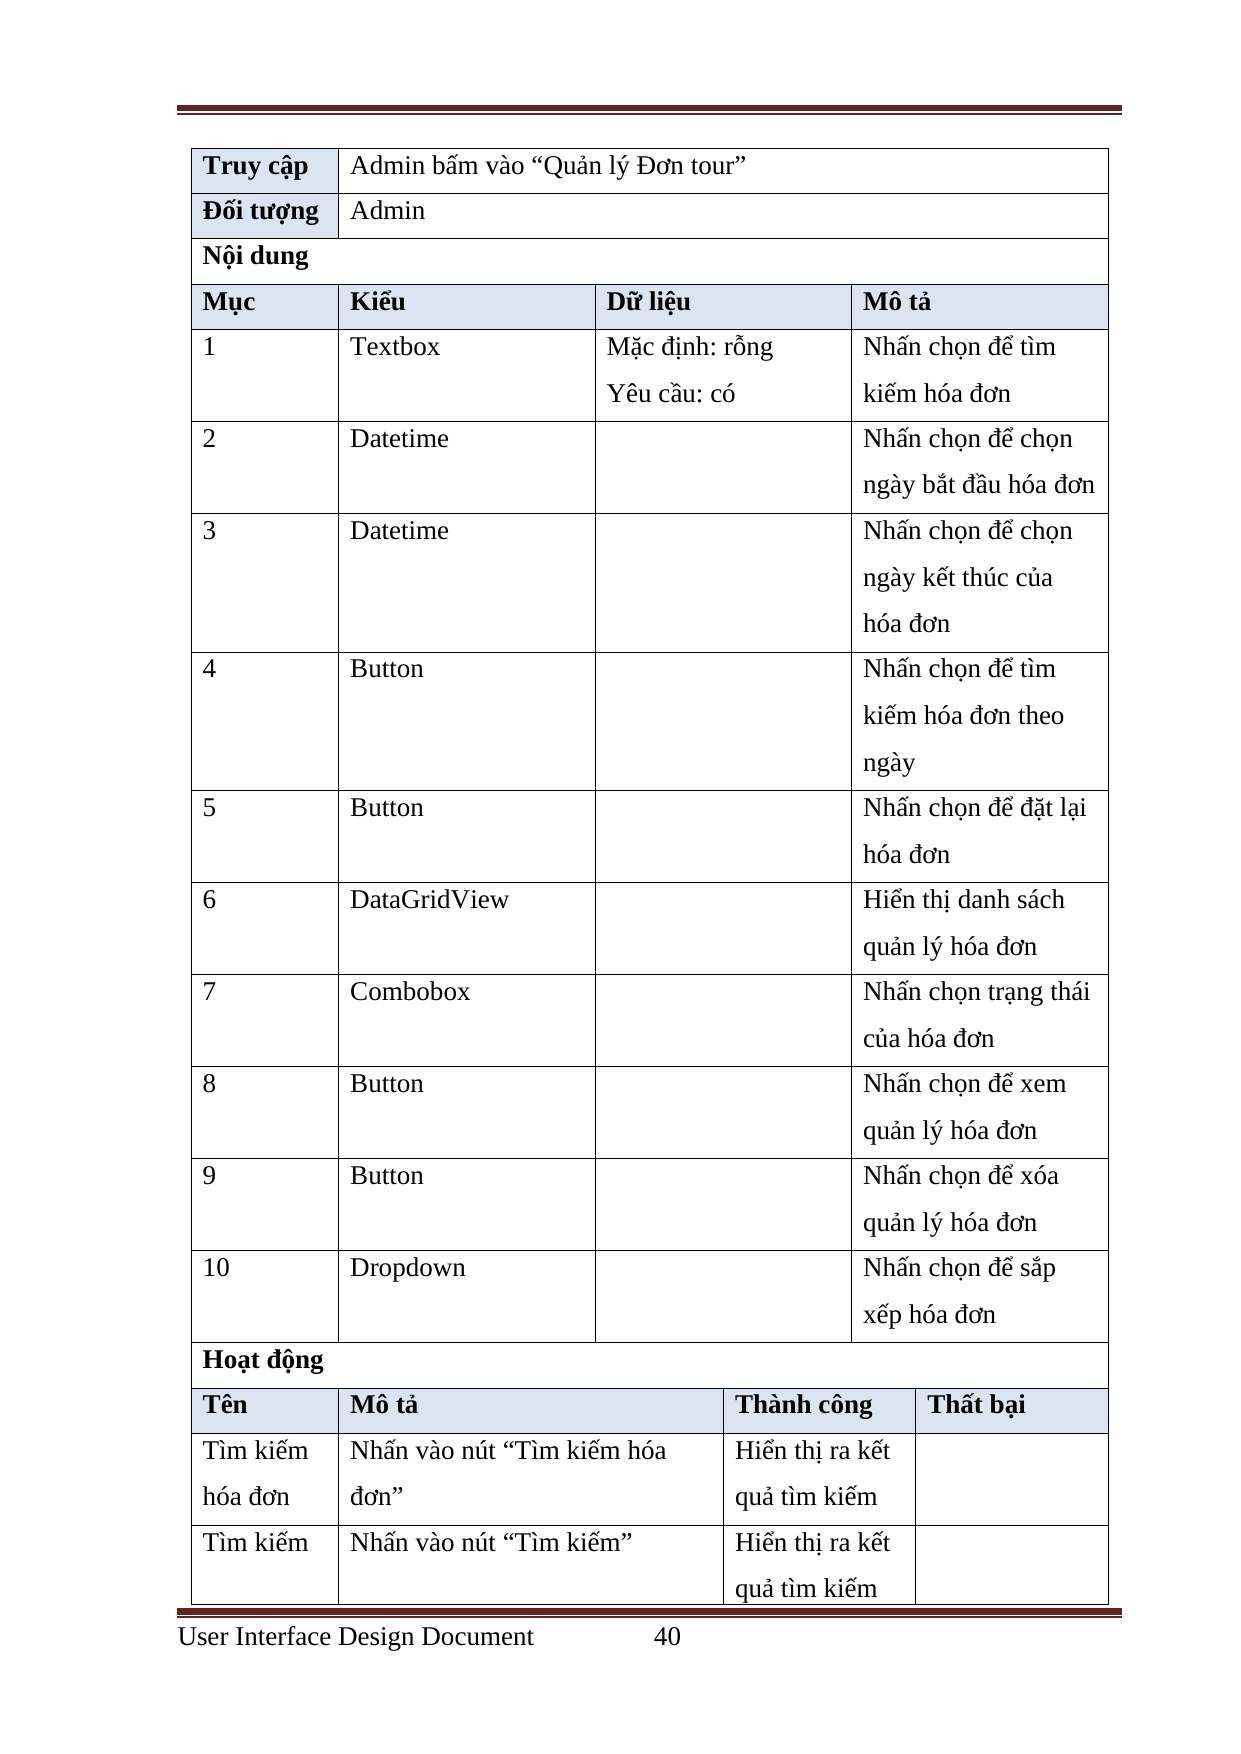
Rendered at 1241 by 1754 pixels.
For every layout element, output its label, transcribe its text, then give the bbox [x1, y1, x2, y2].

table_cell [916, 1434, 1108, 1525]
table_cell Datetime [339, 422, 595, 513]
table_cell Hoạt động [192, 1343, 1108, 1387]
table_cell [596, 791, 851, 882]
table_cell Nhấn vào nút “Tìm kiếm hóa đơn” [339, 1434, 723, 1525]
table_cell Admin bấm vào “Quản lý Đơn tour” [339, 149, 1108, 193]
table_cell Tìm kiếm [192, 1526, 338, 1603]
table_cell 6 [192, 883, 338, 974]
table_cell [596, 1159, 851, 1250]
table_cell [596, 883, 851, 974]
table_cell 2 [192, 422, 338, 513]
table_cell Nhấn chọn để tìm kiếm hóa đơn theo ngày [852, 653, 1108, 790]
table_cell 1 [192, 330, 338, 421]
table_cell Nhấn chọn để đặt lại hóa đơn [852, 791, 1108, 882]
table_cell Nhấn chọn để xem quản lý hóa đơn [852, 1067, 1108, 1158]
table_cell Kiểu [339, 285, 595, 329]
table_cell [596, 422, 851, 513]
table_cell Nhấn chọn để sắp xếp hóa đơn [852, 1251, 1108, 1342]
table_cell Button [339, 1159, 595, 1250]
table_cell Nhấn chọn để chọn ngày kết thúc của hóa đơn [852, 514, 1108, 652]
table_cell [596, 1251, 851, 1342]
table_cell 5 [192, 791, 338, 882]
table_cell DataGridView [339, 883, 595, 974]
table_cell [916, 1526, 1108, 1603]
table_cell Thất bại [916, 1389, 1108, 1433]
table_cell Tìm kiếm hóa đơn [192, 1434, 338, 1525]
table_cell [339, 1526, 723, 1603]
table_cell Nhấn chọn để tìm kiếm hóa đơn [852, 330, 1108, 421]
table_cell [596, 975, 851, 1066]
table_cell Nội dung [192, 239, 1108, 284]
table_cell Hiển thị ra kết quả tìm kiếm [724, 1434, 915, 1525]
table_cell 10 [192, 1251, 338, 1342]
table_cell Truy cập [192, 149, 338, 193]
table_cell Mô tả [339, 1389, 723, 1433]
table_cell Nhấn chọn trạng thái của hóa đơn [852, 975, 1108, 1066]
table_cell 8 [192, 1067, 338, 1158]
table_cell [724, 1526, 915, 1603]
table_cell 9 [192, 1159, 338, 1250]
table_cell 3 [192, 514, 338, 652]
table_cell 7 [192, 975, 338, 1066]
table_cell Dropdown [339, 1251, 595, 1342]
table_cell Button [339, 791, 595, 882]
table_cell Combobox [339, 975, 595, 1066]
table_cell Textbox [339, 330, 595, 421]
table_cell Mục [192, 285, 338, 329]
table_cell Hiển thị danh sách quản lý hóa đơn [852, 883, 1108, 974]
table_cell Dữ liệu [596, 285, 851, 329]
table_cell [596, 1067, 851, 1158]
table_cell Admin [339, 194, 1108, 238]
table_cell Nhấn chọn để chọn ngày bắt đầu hóa đơn [852, 422, 1108, 513]
table_cell 4 [192, 653, 338, 790]
table_cell Button [339, 653, 595, 790]
table_cell Datetime [339, 514, 595, 652]
table_cell Mô tả [852, 285, 1108, 329]
table_cell [596, 514, 851, 652]
table_cell Thành công [724, 1389, 915, 1433]
table_cell Nhấn chọn để xóa quản lý hóa đơn [852, 1159, 1108, 1250]
table_cell Button [339, 1067, 595, 1158]
table_cell [596, 653, 851, 790]
table_cell Đối tượng [192, 194, 338, 238]
table_cell Mặc định: rỗng Yêu cầu: có [596, 330, 851, 421]
table_cell Tên [192, 1389, 338, 1433]
